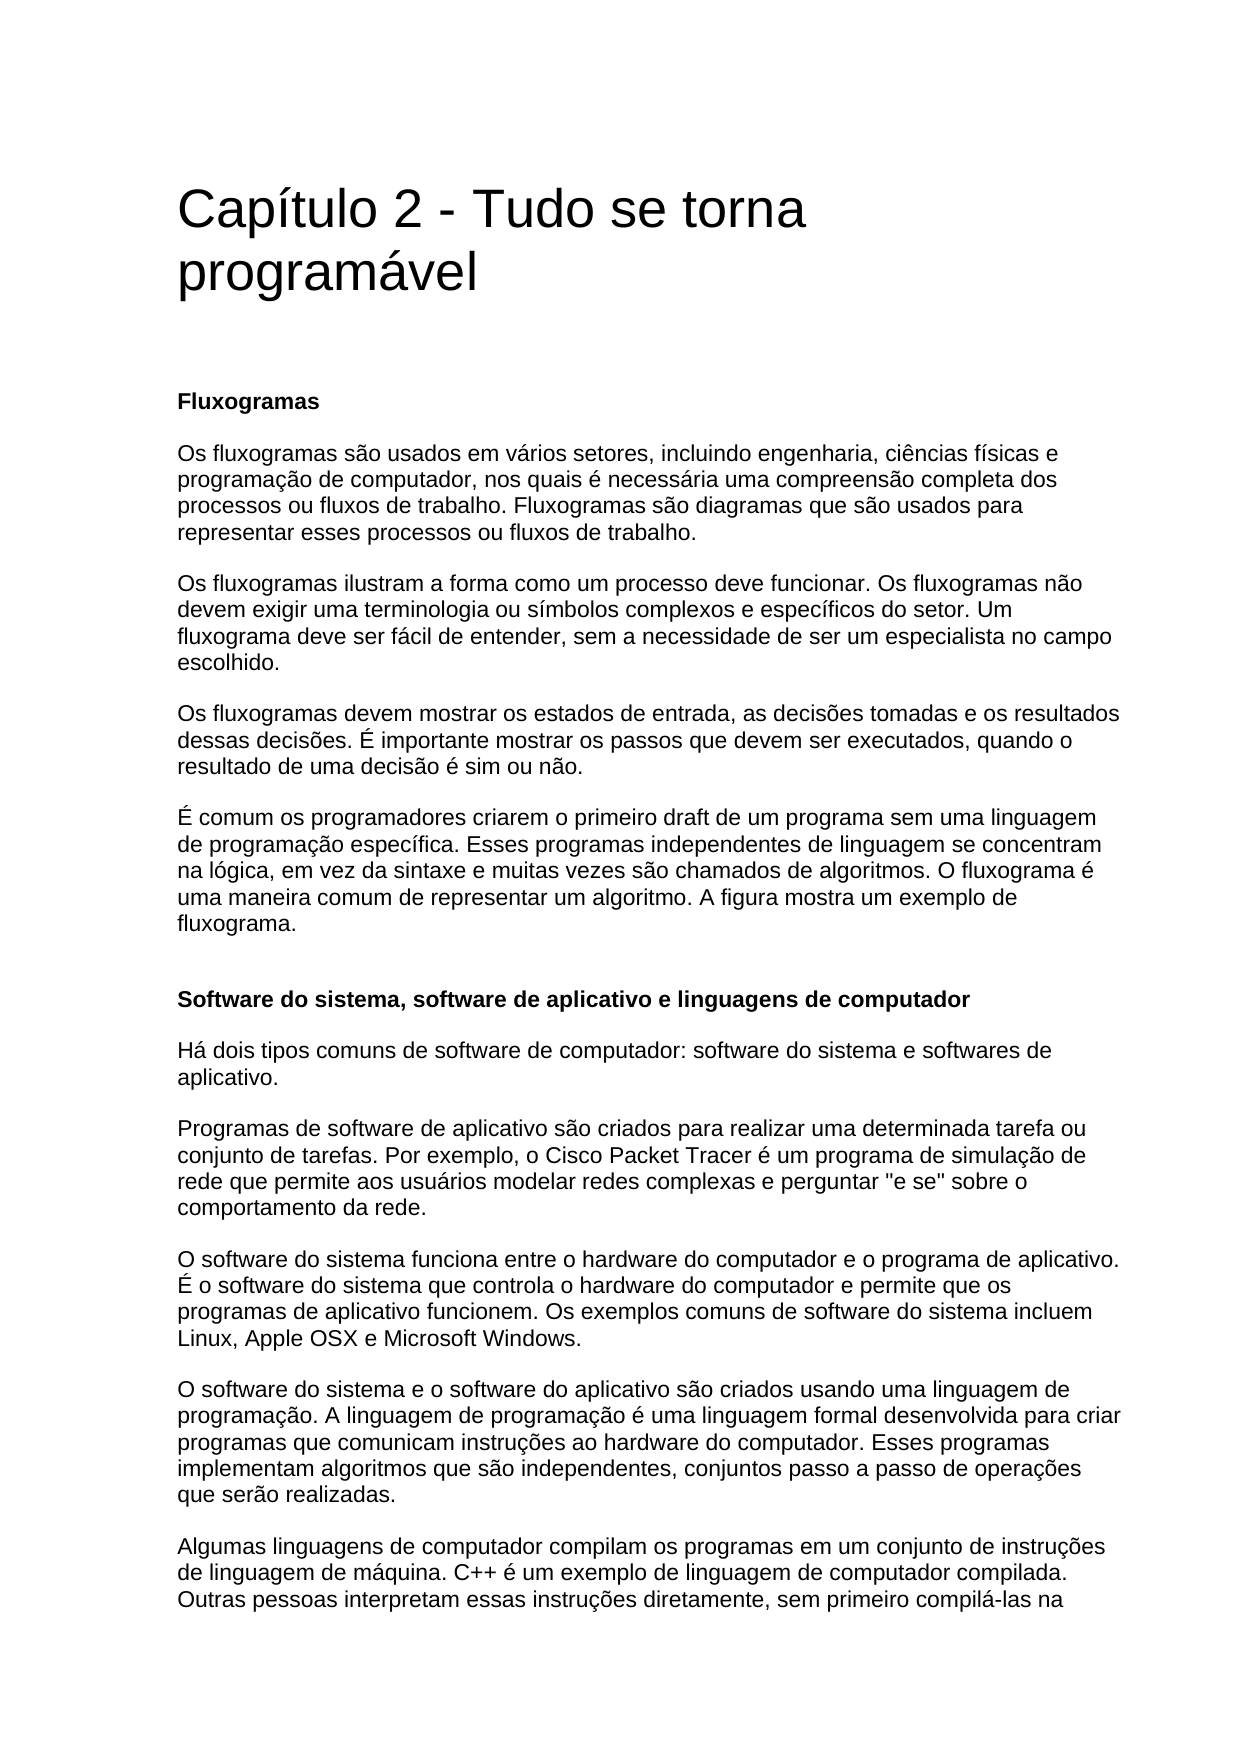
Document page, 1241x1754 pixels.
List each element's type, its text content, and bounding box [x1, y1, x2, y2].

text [177, 1533, 1122, 1612]
text Há dois tipos comuns de software de computador: software do sistema e softwares de aplicativo. [177, 1037, 1122, 1090]
text Fluxogramas [177, 388, 1122, 414]
text É comum os programadores criarem o primeiro draft de um programa sem uma linguagem de programação específica. Esses programas independentes de linguagem se concentram na lógica, em vez da sintaxe e muitas vezes são chamados de algoritmos. O fluxograma é uma maneira comum de representar um algoritmo. A figura mostra um exemplo de fluxograma. [177, 804, 1122, 936]
text Programas de software de aplicativo são criados para realizar uma determinada tarefa ou conjunto de tarefas. Por exemplo, o Cisco Packet Tracer é um programa de simulação de rede que permite aos usuários modelar redes complexas e perguntar "e se" sobre o comportamento da rede. [177, 1115, 1122, 1221]
title Capítulo 2 - Tudo se torna programável [177, 177, 1122, 302]
text Os fluxogramas ilustram a forma como um processo deve funcionar. Os fluxogramas não devem exigir uma terminologia ou símbolos complexos e específicos do setor. Um fluxograma deve ser fácil de entender, sem a necessidade de ser um especialista no campo escolhido. [177, 570, 1122, 675]
text Os fluxogramas são usados em vários setores, incluindo engenharia, ciências físicas e programação de computador, nos quais é necessária uma compreensão completa dos processos ou fluxos de trabalho. Fluxogramas são diagramas que são usados para representar esses processos ou fluxos de trabalho. [177, 439, 1122, 545]
text Os fluxogramas devem mostrar os estados de entrada, as decisões tomadas e os resultados dessas decisões. É importante mostrar os passos que devem ser executados, quando o resultado de uma decisão é sim ou não. [177, 700, 1122, 779]
text O software do sistema funciona entre o hardware do computador e o programa de aplicativo. É o software do sistema que controla o hardware do computador e permite que os programas de aplicativo funcionem. Os exemplos comuns de software do sistema incluem Linux, Apple OSX e Microsoft Windows. [177, 1246, 1122, 1351]
subtitle Software do sistema, software de aplicativo e linguagens de computador [177, 986, 1122, 1012]
text O software do sistema e o software do aplicativo são criados usando uma linguagem de programação. A linguagem de programação é uma linguagem formal desenvolvida para criar programas que comunicam instruções ao hardware do computador. Esses programas implementam algoritmos que são independentes, conjuntos passo a passo de operações que serão realizadas. [177, 1376, 1122, 1508]
